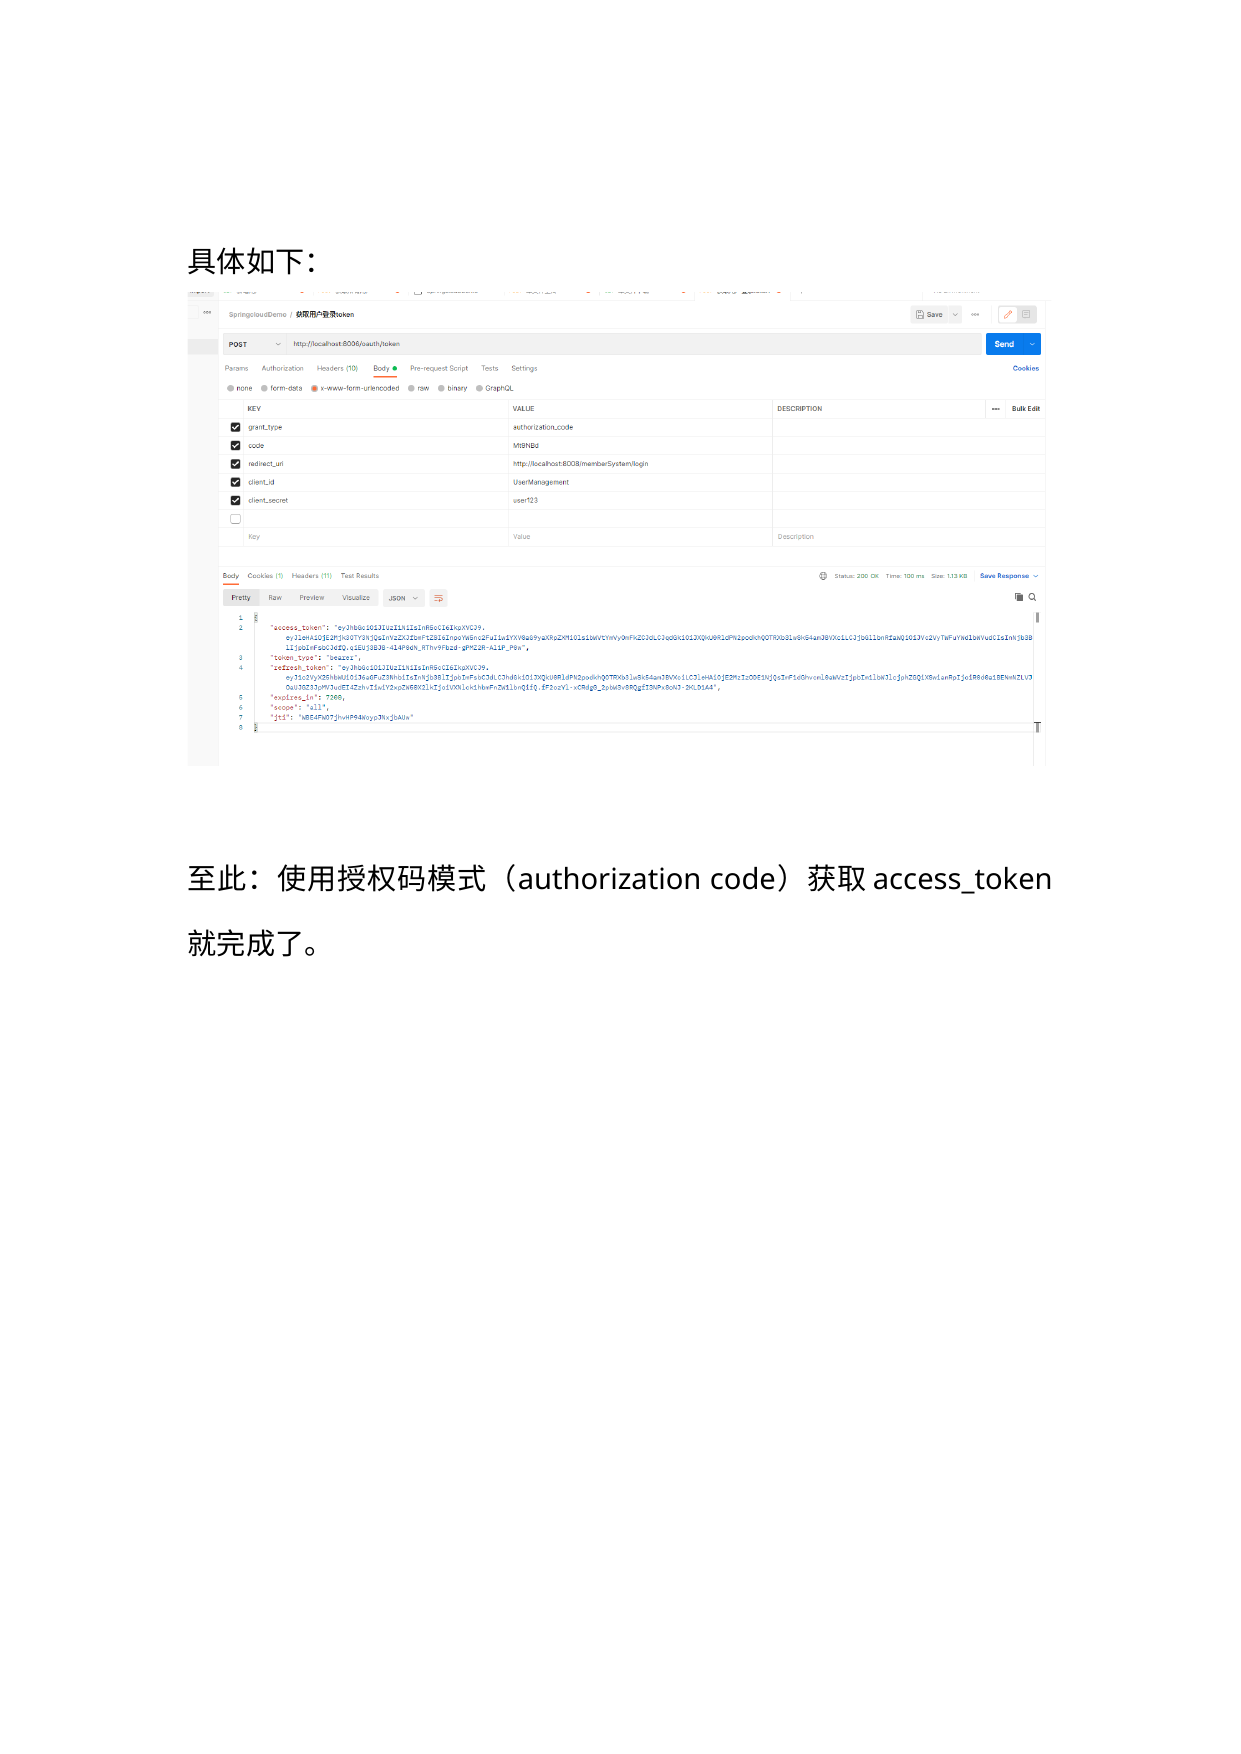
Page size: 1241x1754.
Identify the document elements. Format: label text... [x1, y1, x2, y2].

text 至此：使用授权码模式（authorization code）获取access_token就完成了。 [187, 844, 1053, 974]
picture [187, 292, 1052, 766]
text 具体如下： [187, 227, 1053, 292]
